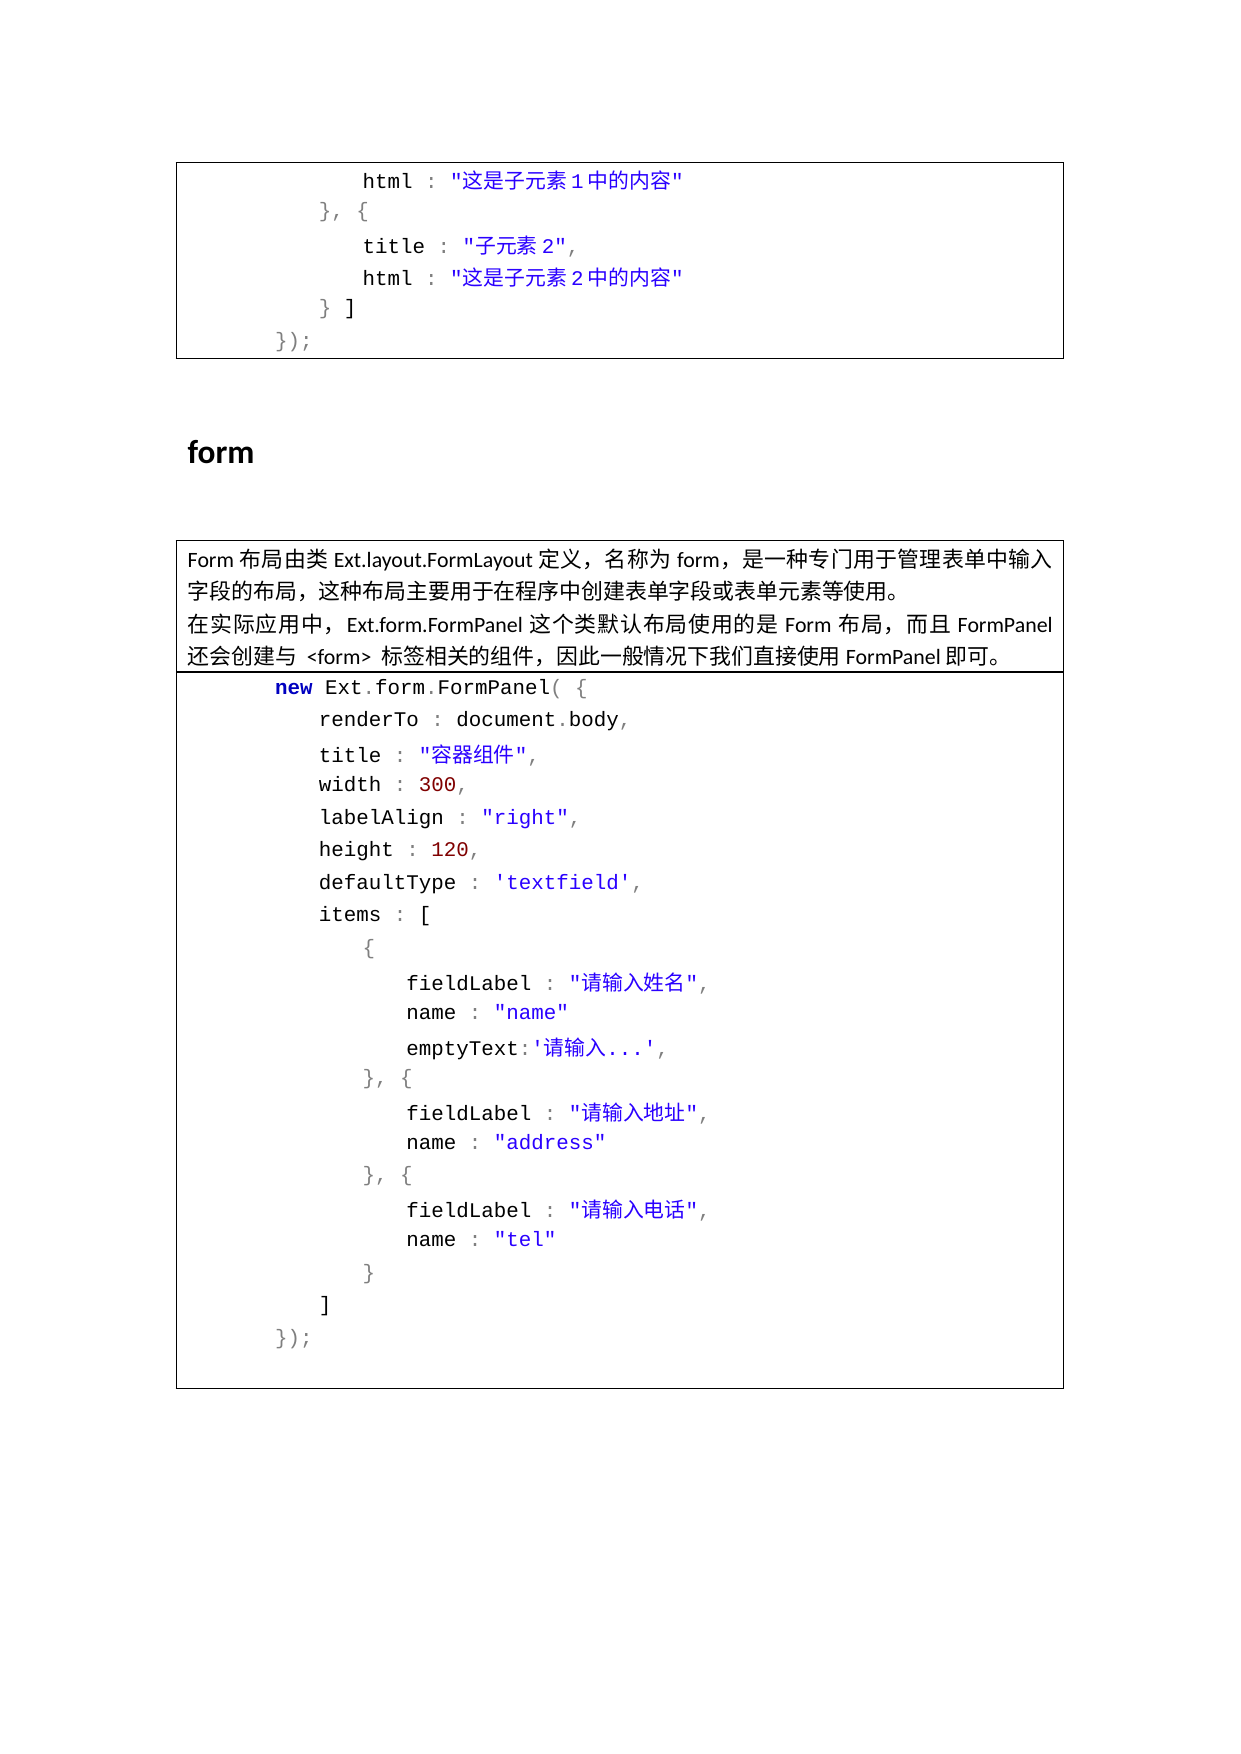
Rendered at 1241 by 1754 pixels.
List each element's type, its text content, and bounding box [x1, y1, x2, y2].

subtitle form [187, 419, 1053, 484]
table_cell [177, 163, 1063, 358]
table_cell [177, 673, 1063, 1387]
table_header Form 布局由类 Ext.layout.FormLayout 定义，名称为 form，是一种专门用于管理表单中输入字段的布局，这种布局主要用于在程序中创建表单字段或表单元素等使用。 在实际应用中，Ext.form.FormPanel 这个类默认布局使用的是 Form 布局，而且 FormPanel还会创建与 <form> 标签相关的组件，因此一般情况下我们直接使用 FormPanel 即可。 [177, 541, 1063, 671]
